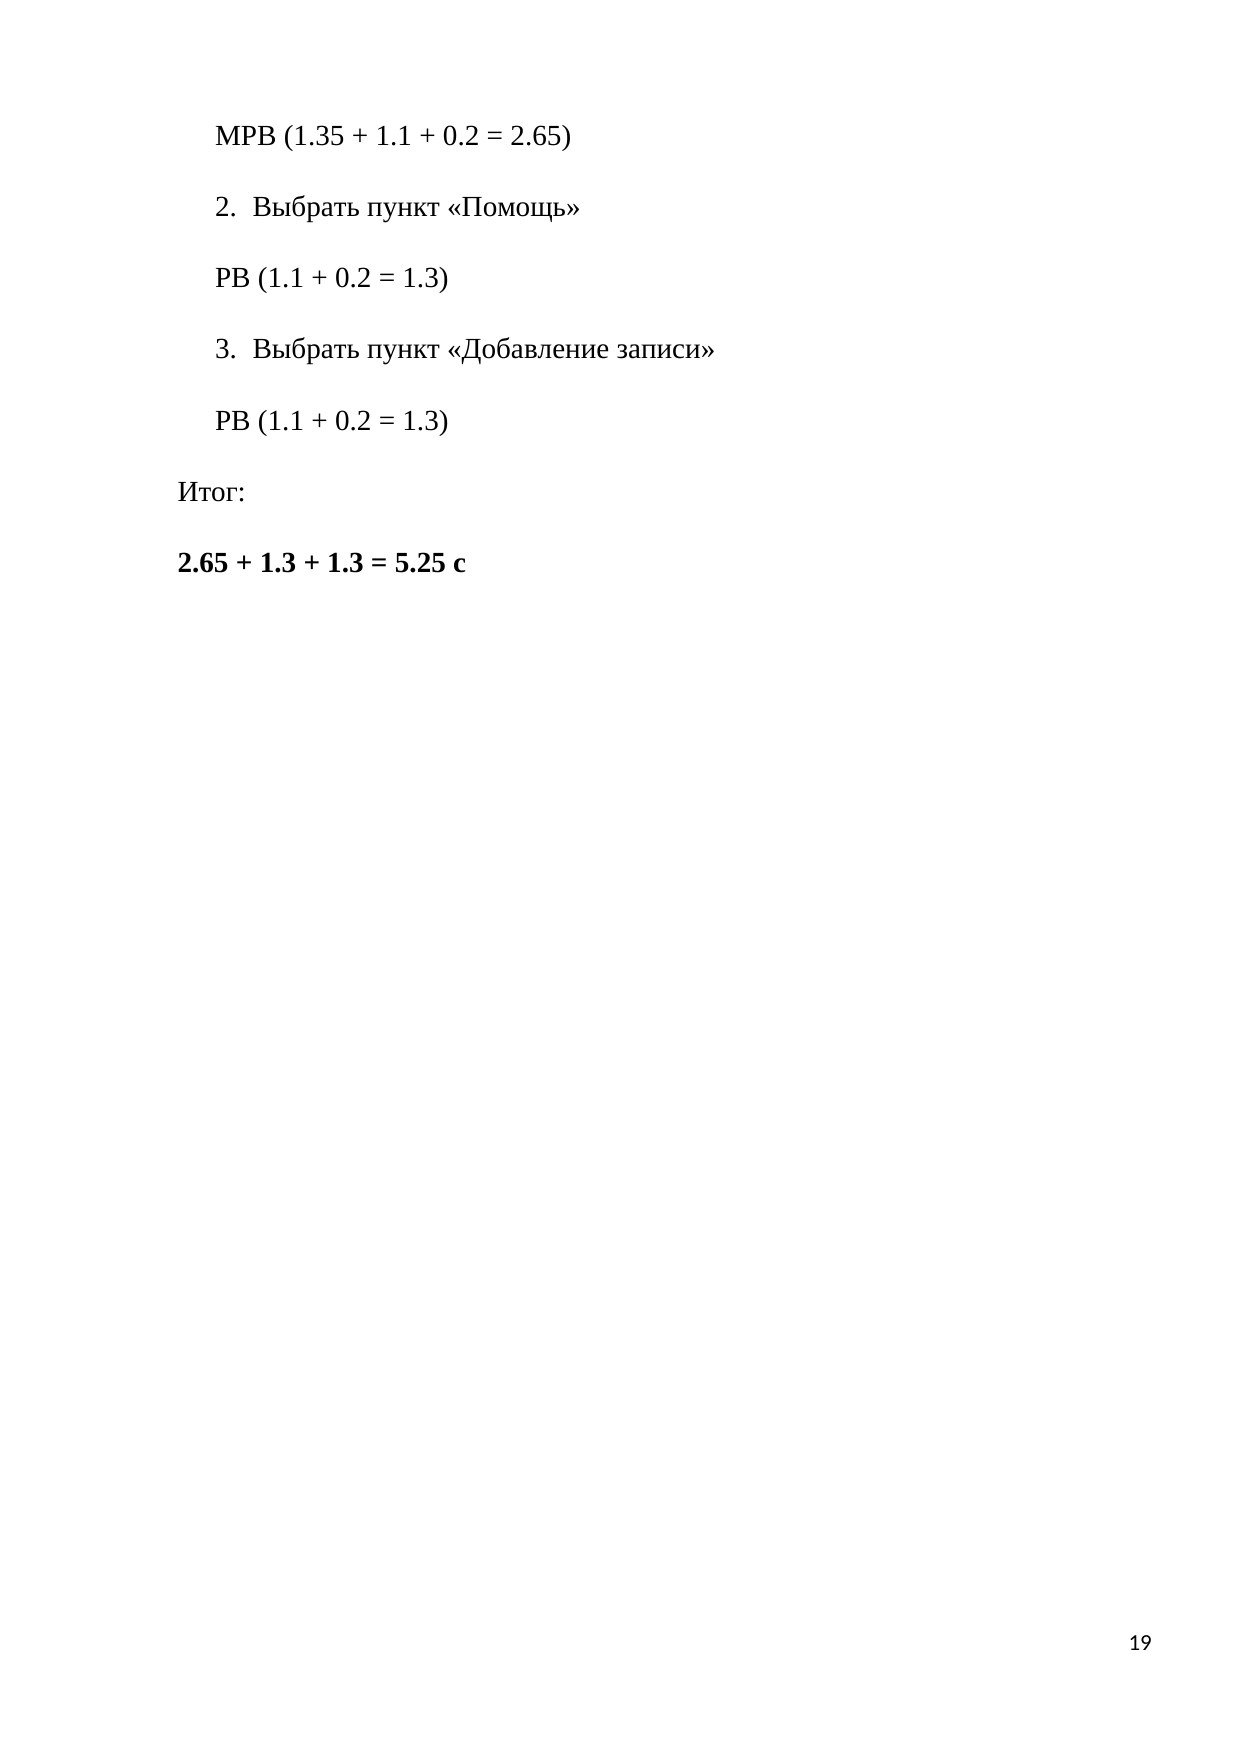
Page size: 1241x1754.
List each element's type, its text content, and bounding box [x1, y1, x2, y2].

list Выбрать пункт «Помощь» [215, 189, 1152, 223]
text Итог: [177, 474, 1152, 507]
text 2.65 + 1.3 + 1.3 = 5.25 с [177, 545, 1152, 578]
text PB (1.1 + 0.2 = 1.3) [215, 260, 1152, 294]
list Выбрать пункт «Добавление записи» [215, 332, 1152, 365]
text PB (1.1 + 0.2 = 1.3) [215, 403, 1152, 436]
text MPB (1.35 + 1.1 + 0.2 = 2.65) [215, 118, 1152, 152]
